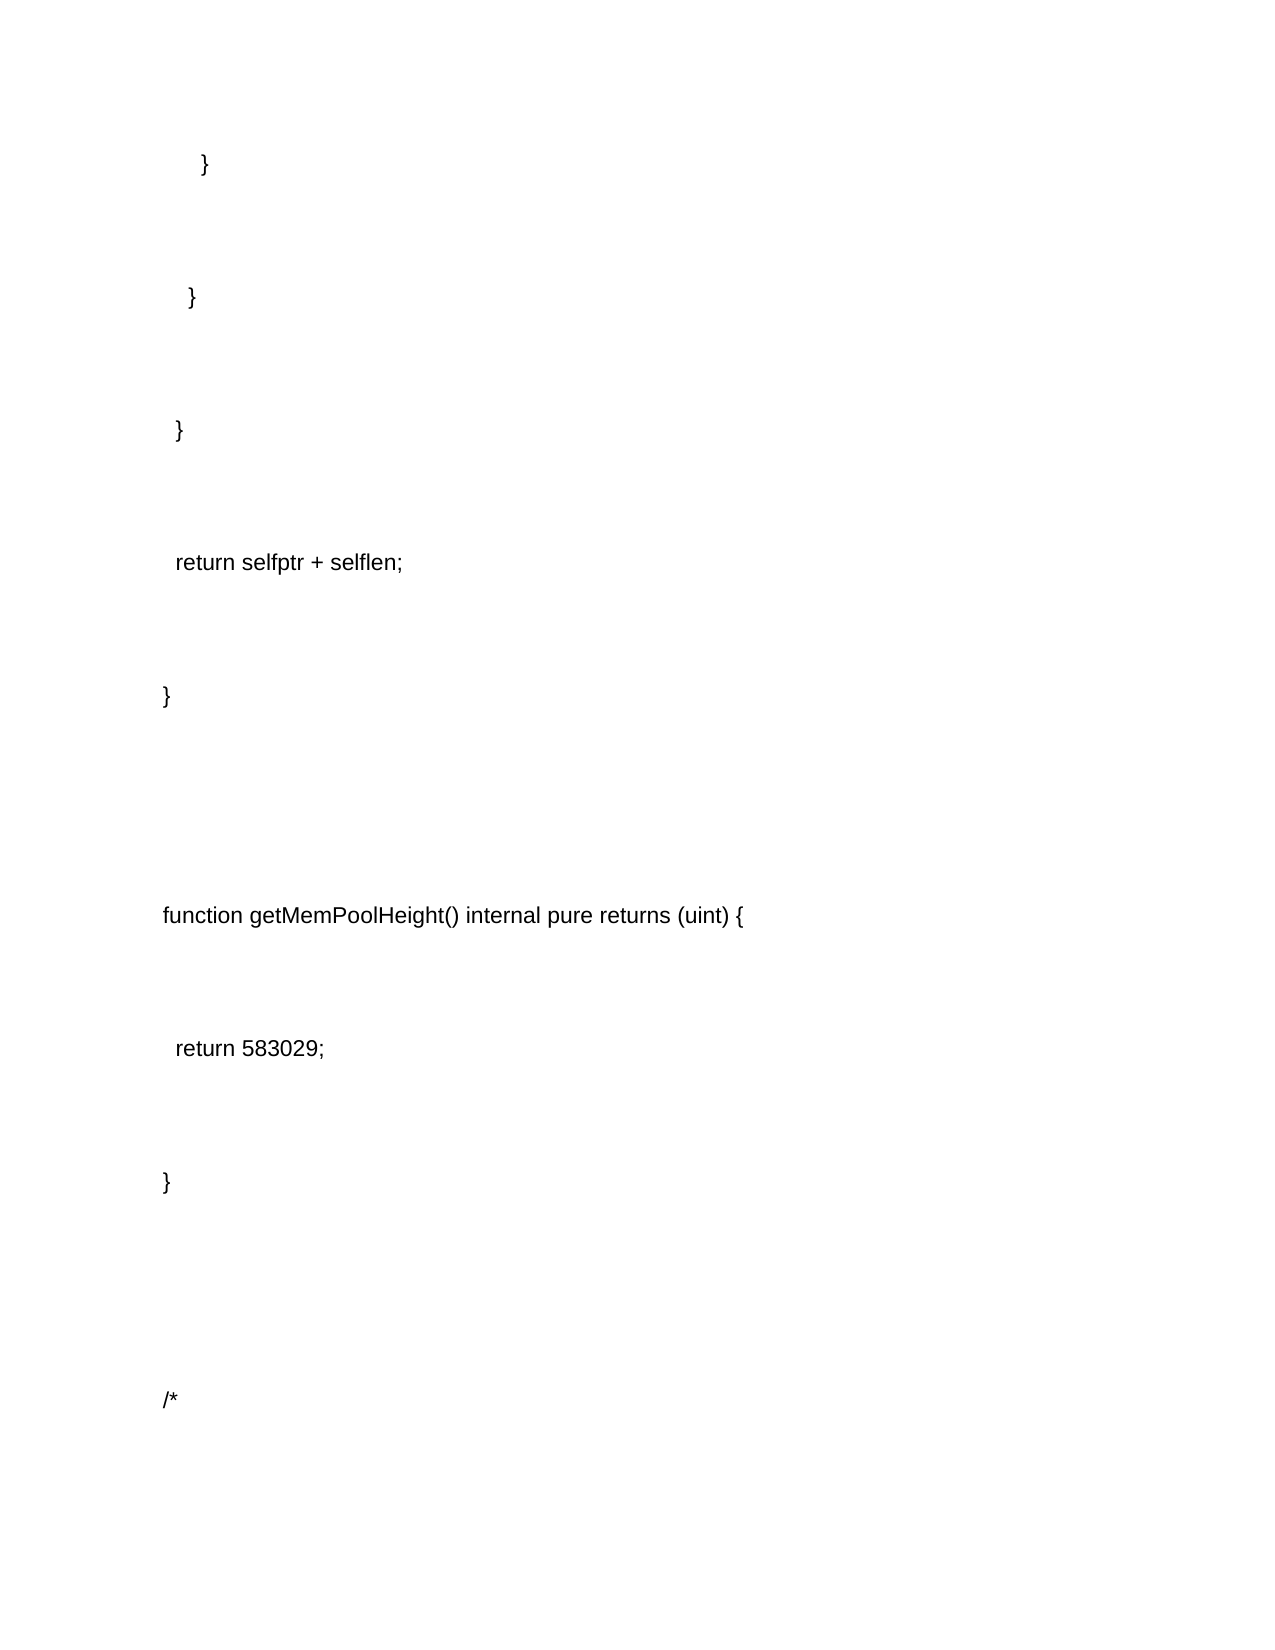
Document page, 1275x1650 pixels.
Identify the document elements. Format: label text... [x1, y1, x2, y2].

text return 583029; [150, 1035, 1125, 1061]
text } [150, 682, 1125, 709]
text /* [150, 1387, 1125, 1414]
text } [150, 150, 1125, 176]
text } [150, 416, 1125, 443]
text function getMemPoolHeight() internal pure returns (uint) { [150, 902, 1125, 928]
text } [150, 283, 1125, 309]
text return selfptr + selflen; [150, 549, 1125, 576]
text } [150, 1168, 1125, 1194]
